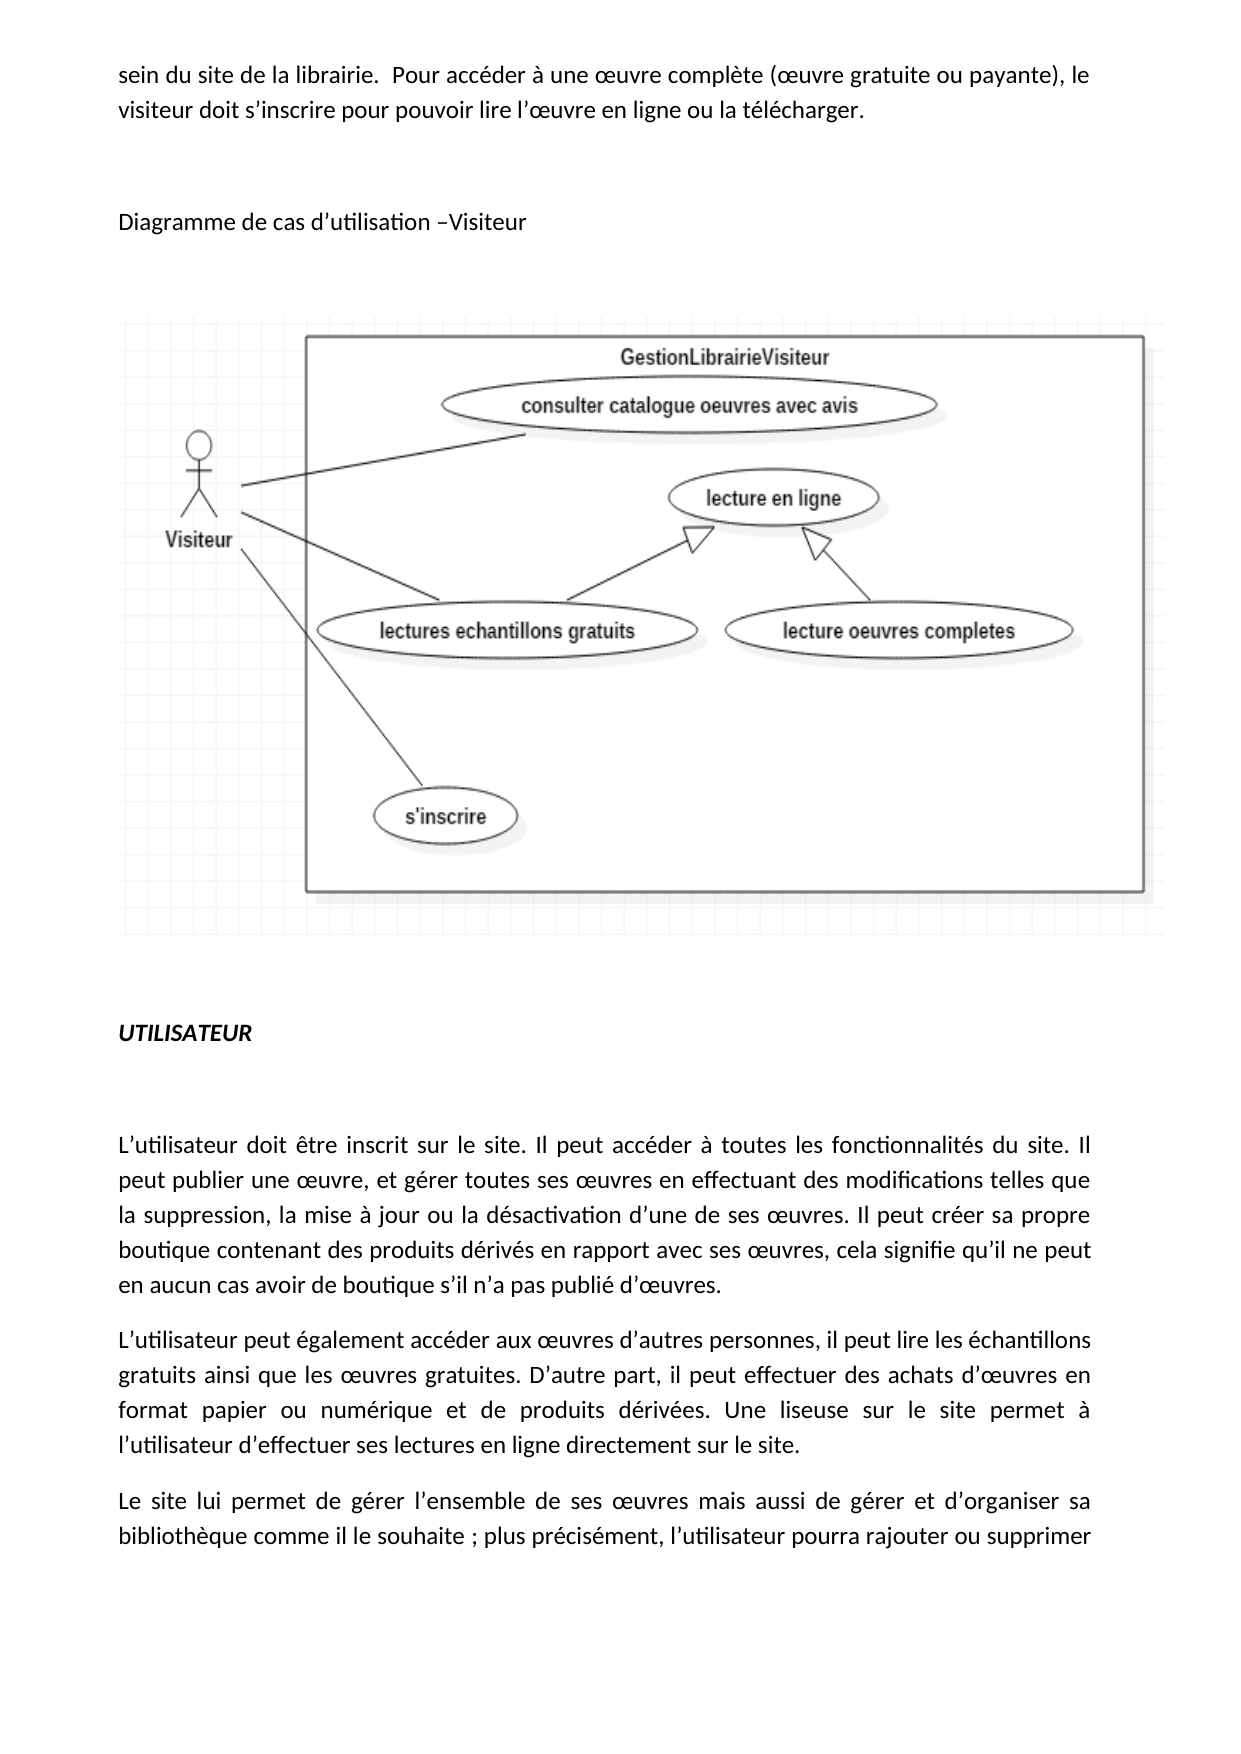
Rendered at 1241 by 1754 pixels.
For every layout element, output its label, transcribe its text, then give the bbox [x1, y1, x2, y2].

text Diagramme de cas d’utilisation –Visiteur [118, 206, 1093, 236]
picture [118, 317, 1165, 937]
text L’utilisateur doit être inscrit sur le site. Il peut accéder à toutes les fonctionnalités du site. Il peut publier une œuvre, et gérer toutes ses œuvres en effectuant des modifications telles que la suppression, la mise à jour ou la désactivation d’une de ses œuvres. Il peut créer sa propre boutique contenant des produits dérivés en rapport avec ses œuvres, cela signifie qu’il ne peut en aucun cas avoir de boutique s’il n’a pas publié d’œuvres. [118, 1129, 1093, 1299]
text L’utilisateur peut également accéder aux œuvres d’autres personnes, il peut lire les échantillons gratuits ainsi que les œuvres gratuites. D’autre part, il peut effectuer des achats d’œuvres en format papier ou numérique et de produits dérivées. Une liseuse sur le site permet à l’utilisateur d’effectuer ses lectures en ligne directement sur le site. [118, 1324, 1093, 1460]
text UTILISATEUR [118, 1017, 1093, 1048]
